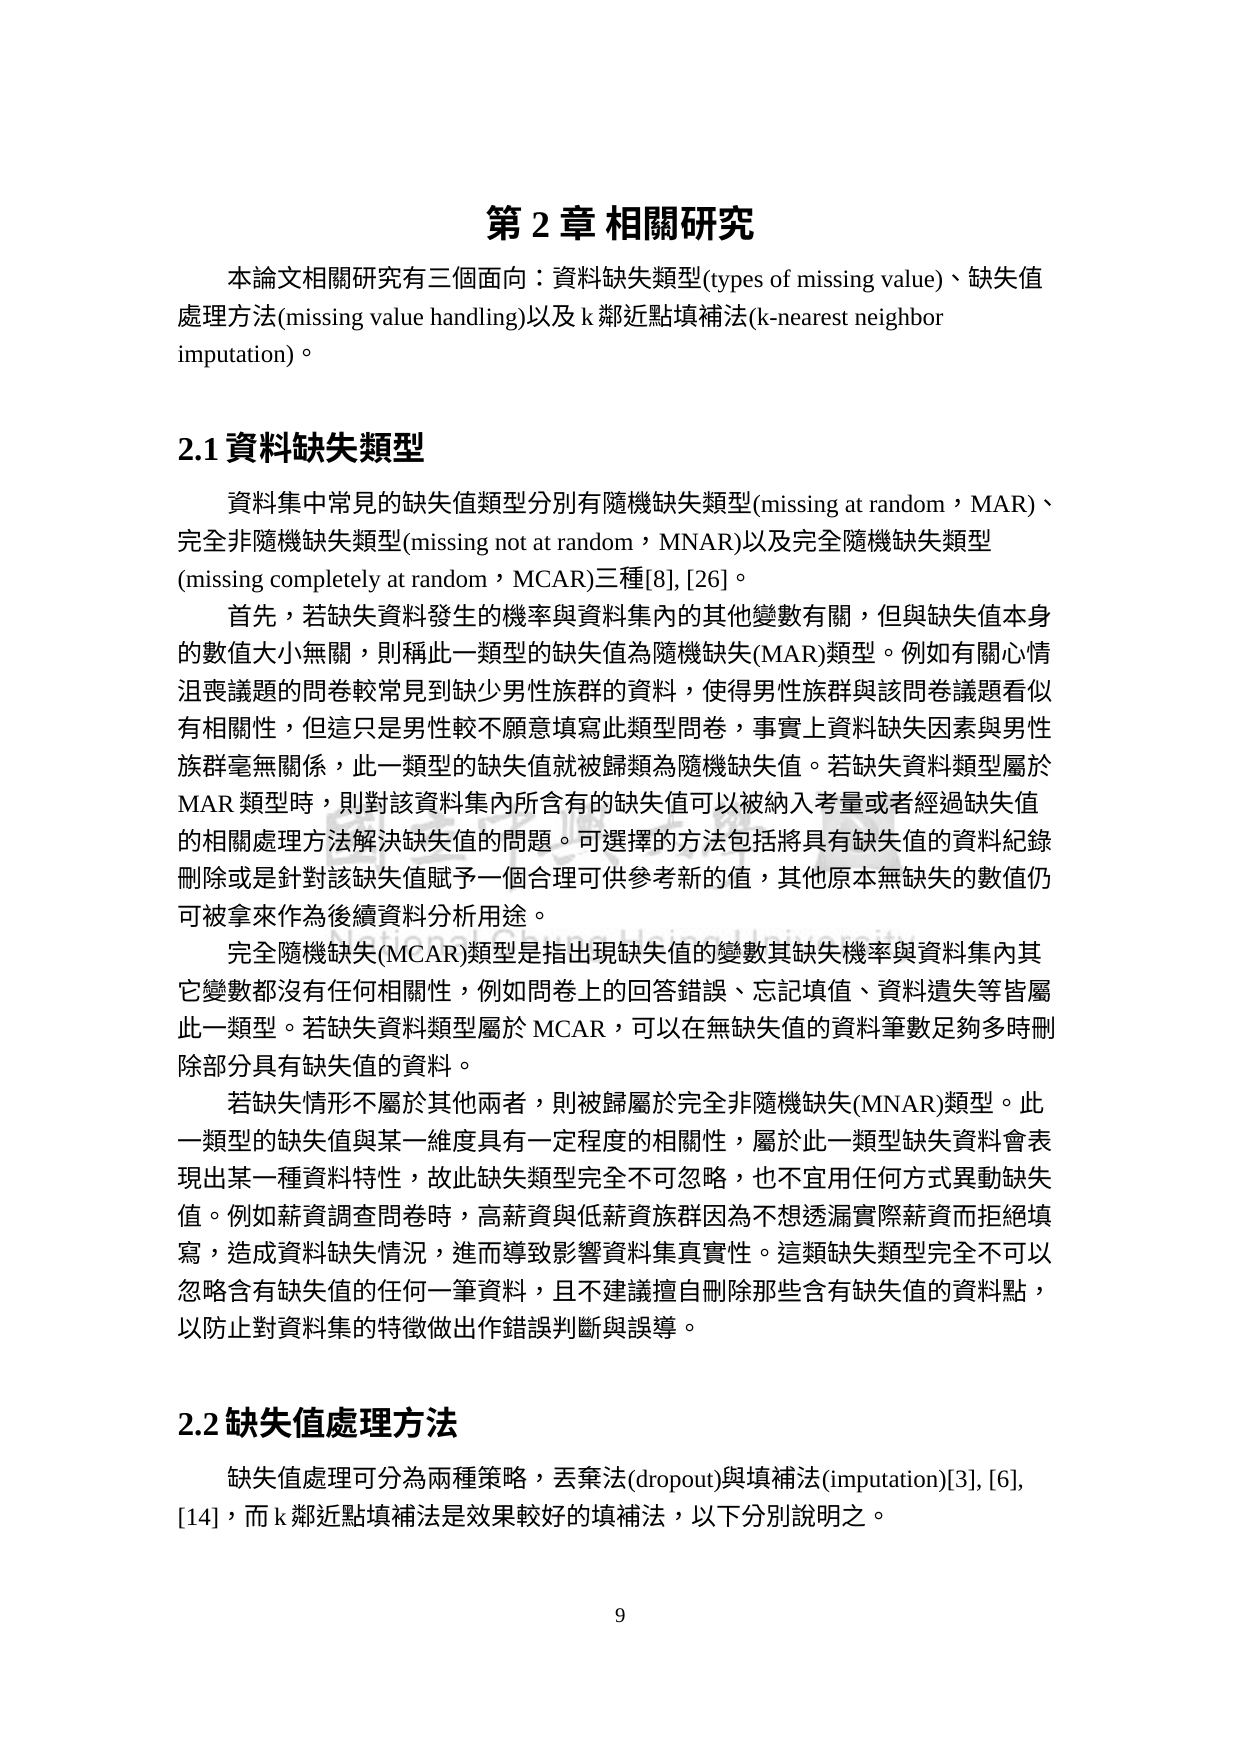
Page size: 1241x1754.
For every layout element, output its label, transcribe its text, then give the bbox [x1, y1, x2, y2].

text 缺失值處理可分為兩種策略，丟棄法(dropout)與填補法(imputation)[3], [6], [14]，而k鄰近點填補法是效果較好的填補法，以下分別說明之。 [177, 1458, 1063, 1533]
text 若缺失情形不屬於其他兩者，則被歸屬於完全非隨機缺失(MNAR)類型。此一類型的缺失值與某一維度具有一定程度的相關性，屬於此一類型缺失資料會表現出某一種資料特性，故此缺失類型完全不可忽略，也不宜用任何方式異動缺失值。例如薪資調查問卷時，高薪資與低薪資族群因為不想透漏實際薪資而拒絕填寫，造成資料缺失情況，進而導致影響資料集真實性。這類缺失類型完全不可以忽略含有缺失值的任何一筆資料，且不建議擅自刪除那些含有缺失值的資料點，以防止對資料集的特徵做出作錯誤判斷與誤導。 [177, 1083, 1063, 1346]
text 首先，若缺失資料發生的機率與資料集內的其他變數有關，但與缺失值本身的數值大小無關，則稱此一類型的缺失值為隨機缺失(MAR)類型。例如有關心情沮喪議題的問卷較常見到缺少男性族群的資料，使得男性族群與該問卷議題看似有相關性，但這只是男性較不願意填寫此類型問卷，事實上資料缺失因素與男性族群毫無關係，此一類型的缺失值就被歸類為隨機缺失值。若缺失資料類型屬於MAR類型時，則對該資料集內所含有的缺失值可以被納入考量或者經過缺失值的相關處理方法解決缺失值的問題。可選擇的方法包括將具有缺失值的資料紀錄刪除或是針對該缺失值賦予一個合理可供參考新的值，其他原本無缺失的數值仍可被拿來作為後續資料分析用途。 [177, 596, 1063, 933]
subtitle 相關研究 [177, 183, 1063, 258]
text 本論文相關研究有三個面向：資料缺失類型(types of missing value)、缺失值處理方法(missing value handling)以及k鄰近點填補法(k-nearest neighbor imputation)。 [177, 258, 1063, 371]
subtitle 2.2缺失值處理方法 [177, 1383, 1063, 1458]
subtitle 2.1資料缺失類型 [177, 408, 1063, 483]
text 資料集中常見的缺失值類型分別有隨機缺失類型(missing at random，MAR)、完全非隨機缺失類型(missing not at random，MNAR)以及完全隨機缺失類型(missing completely at random，MCAR)三種[8], [26]。 [177, 483, 1063, 596]
text 完全隨機缺失(MCAR)類型是指出現缺失值的變數其缺失機率與資料集內其它變數都沒有任何相關性，例如問卷上的回答錯誤、忘記填值、資料遺失等皆屬此一類型。若缺失資料類型屬於MCAR，可以在無缺失值的資料筆數足夠多時刪除部分具有缺失值的資料。 [177, 933, 1063, 1083]
